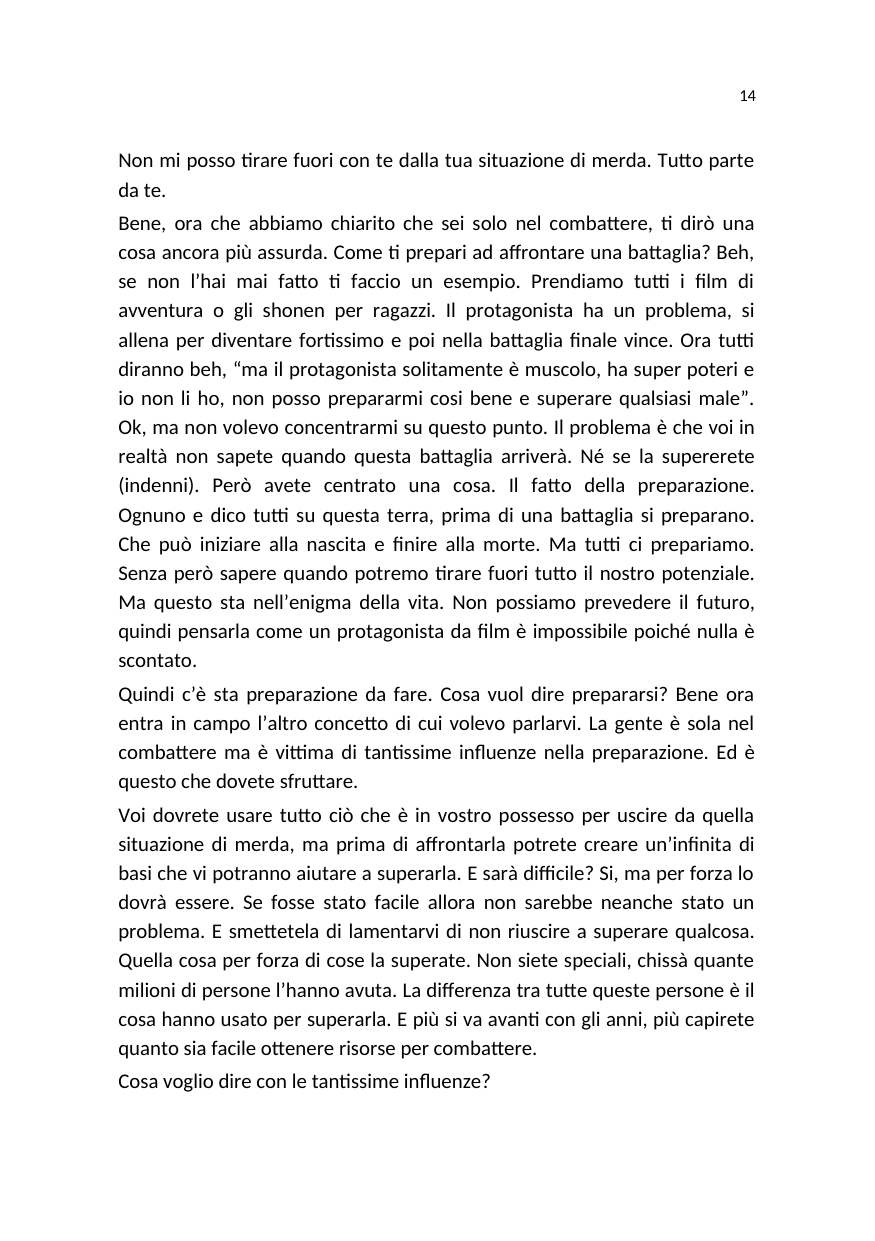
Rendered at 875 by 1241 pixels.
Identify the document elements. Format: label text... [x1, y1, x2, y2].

text Bene, ora che abbiamo chiarito che sei solo nel combattere, ti dirò una cosa ancora più assurda. Come ti prepari ad affrontare una battaglia? Beh, se non l’hai mai fatto ti faccio un esempio. Prendiamo tutti i film di avventura o gli shonen per ragazzi. Il protagonista ha un problema, si allena per diventare fortissimo e poi nella battaglia finale vince. Ora tutti diranno beh, “ma il protagonista solitamente è muscolo, ha super poteri e io non li ho, non posso prepararmi cosi bene e superare qualsiasi male”. Ok, ma non volevo concentrarmi su questo punto. Il problema è che voi in realtà non sapete quando questa battaglia arriverà. Né se la supererete (indenni). Però avete centrato una cosa. Il fatto della preparazione. Ognuno e dico tutti su questa terra, prima di una battaglia si preparano. Che può iniziare alla nascita e finire alla morte. Ma tutti ci prepariamo. Senza però sapere quando potremo tirare fuori tutto il nostro potenziale. Ma questo sta nell’enigma della vita. Non possiamo prevedere il futuro, quindi pensarla come un protagonista da film è impossibile poiché nulla è scontato. [118, 210, 756, 673]
text Cosa voglio dire con le tantissime influenze? [118, 1068, 756, 1094]
text Voi dovrete usare tutto ciò che è in vostro possesso per uscire da quella situazione di merda, ma prima di affrontarla potrete creare un’infinita di basi che vi potranno aiutare a superarla. E sarà difficile? Si, ma per forza lo dovrà essere. Se fosse stato facile allora non sarebbe neanche stato un problema. E smettetela di lamentarvi di non riuscire a superare qualcosa. Quella cosa per forza di cose la superate. Non siete speciali, chissà quante milioni di persone l’hanno avuta. La differenza tra tutte queste persone è il cosa hanno usato per superarla. E più si va avanti con gli anni, più capirete quanto sia facile ottenere risorse per combattere. [118, 802, 756, 1061]
text Quindi c’è sta preparazione da fare. Cosa vuol dire prepararsi? Bene ora entra in campo l’altro concetto di cui volevo parlarvi. La gente è sola nel combattere ma è vittima di tantissime influenze nella preparazione. Ed è questo che dovete sfruttare. [118, 681, 756, 794]
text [118, 148, 756, 202]
